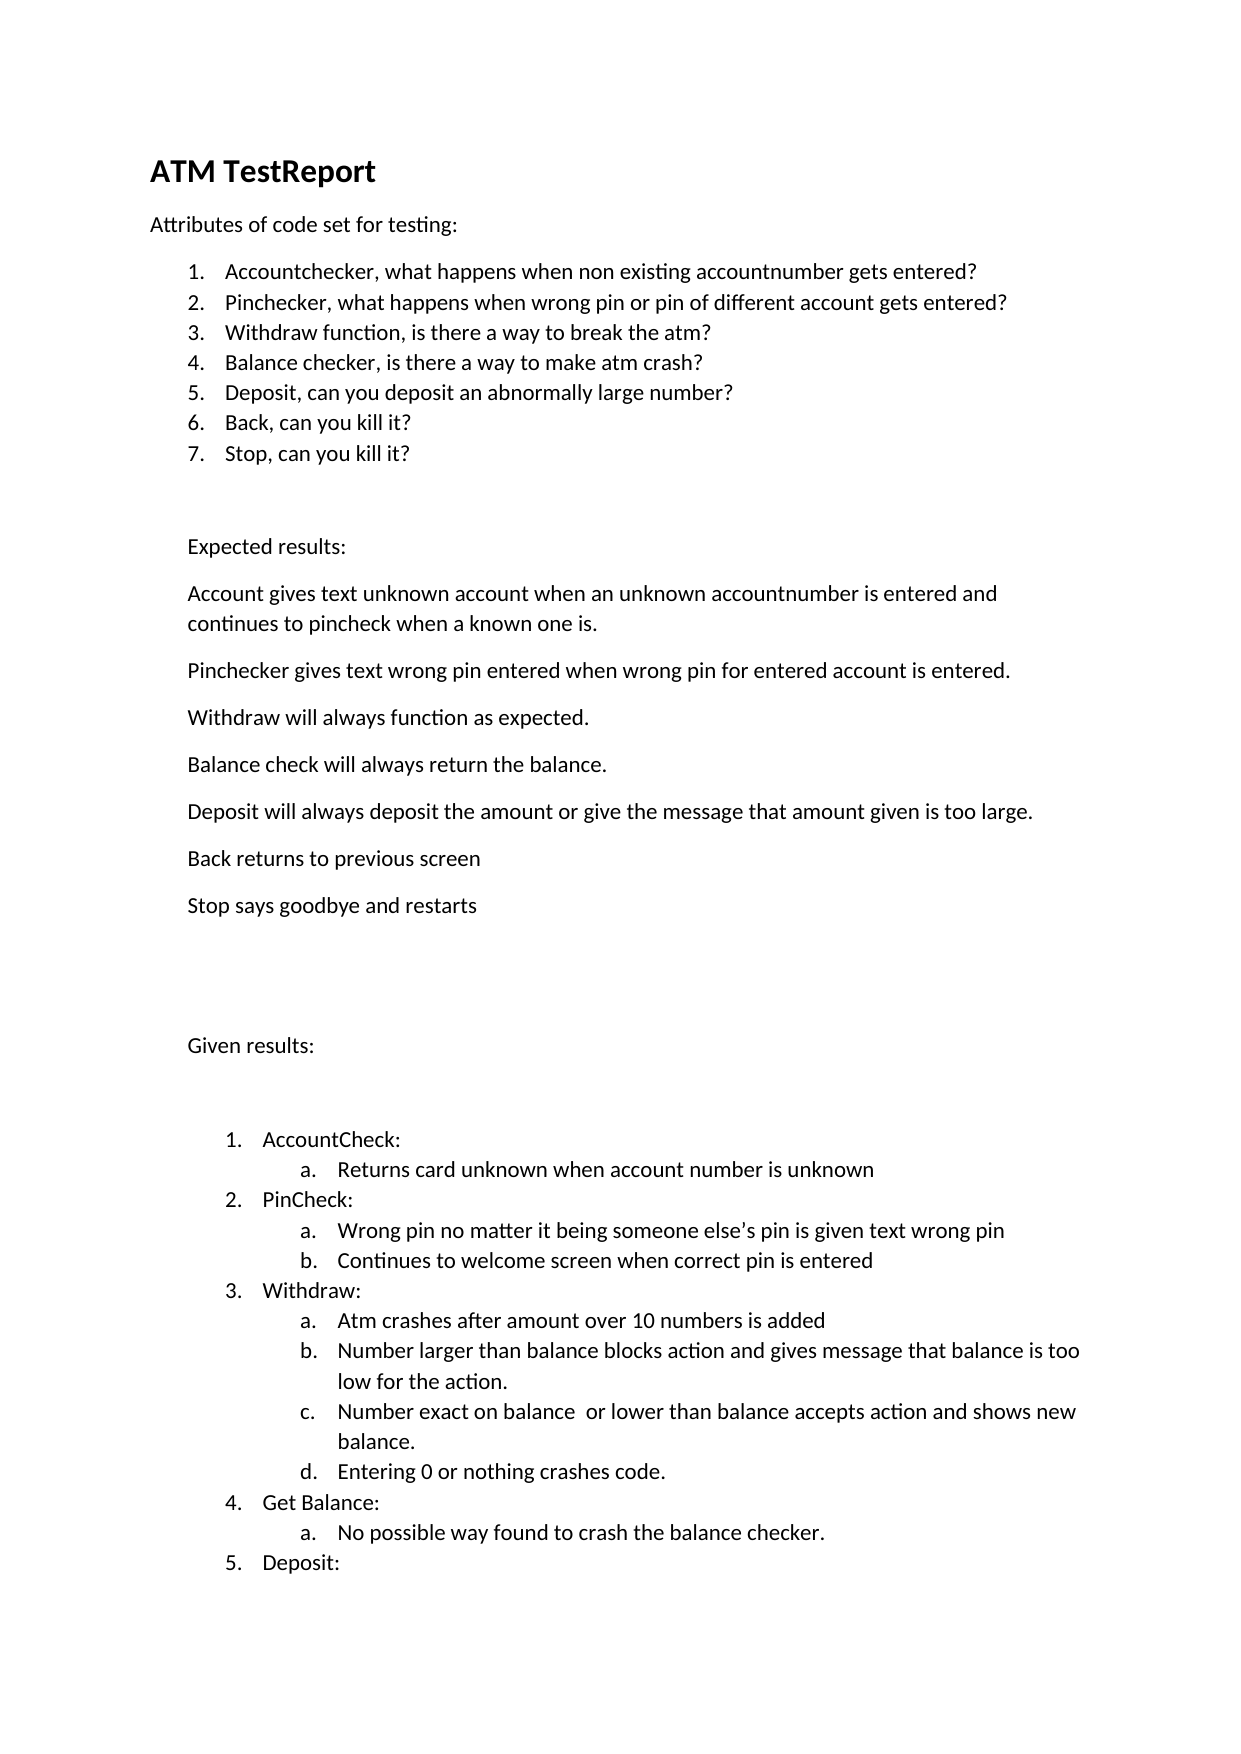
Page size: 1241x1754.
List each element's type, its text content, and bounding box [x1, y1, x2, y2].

list AccountCheck: [225, 1125, 1090, 1153]
list Number larger than balance blocks action and gives message that balance is too low for the action. [300, 1337, 1090, 1395]
text Deposit will always deposit the amount or give the message that amount given is too large. [187, 797, 1090, 825]
list Entering 0 or nothing crashes code. [300, 1457, 1090, 1486]
text Given results: [187, 1031, 1090, 1059]
text Back returns to previous screen [187, 844, 1090, 872]
list Pinchecker, what happens when wrong pin or pin of different account gets entered? [187, 288, 1090, 316]
text ATM TestReport [150, 150, 1090, 191]
text Stop says goodbye and restarts [187, 891, 1090, 919]
text Withdraw will always function as expected. [187, 703, 1090, 731]
text Pinchecker gives text wrong pin entered when wrong pin for entered account is entered. [187, 656, 1090, 684]
text Expected results: [187, 532, 1090, 561]
text Account gives text unknown account when an unknown accountnumber is entered and continues to pincheck when a known one is. [187, 579, 1090, 638]
list Withdraw function, is there a way to break the atm? [187, 318, 1090, 346]
list Get Balance: [225, 1488, 1090, 1516]
text Attributes of code set for testing: [150, 211, 1090, 239]
list Deposit: [225, 1548, 1090, 1576]
list No possible way found to crash the balance checker. [300, 1518, 1090, 1546]
list Returns card unknown when account number is unknown [300, 1155, 1090, 1183]
list Deposit, can you deposit an abnormally large number? [187, 378, 1090, 406]
list Atm crashes after amount over 10 numbers is added [300, 1306, 1090, 1334]
list Balance checker, is there a way to make atm crash? [187, 348, 1090, 376]
list Wrong pin no matter it being someone else’s pin is given text wrong pin [300, 1216, 1090, 1244]
list Withdraw: [225, 1276, 1090, 1304]
list Number exact on balance or lower than balance accepts action and shows new balance. [300, 1397, 1090, 1455]
list Accountchecker, what happens when non existing accountnumber gets entered? [187, 257, 1090, 286]
list Continues to welcome screen when correct pin is entered [300, 1246, 1090, 1274]
list Back, can you kill it? [187, 408, 1090, 437]
text Balance check will always return the balance. [187, 750, 1090, 778]
list PinCheck: [225, 1186, 1090, 1214]
list Stop, can you kill it? [187, 439, 1090, 467]
